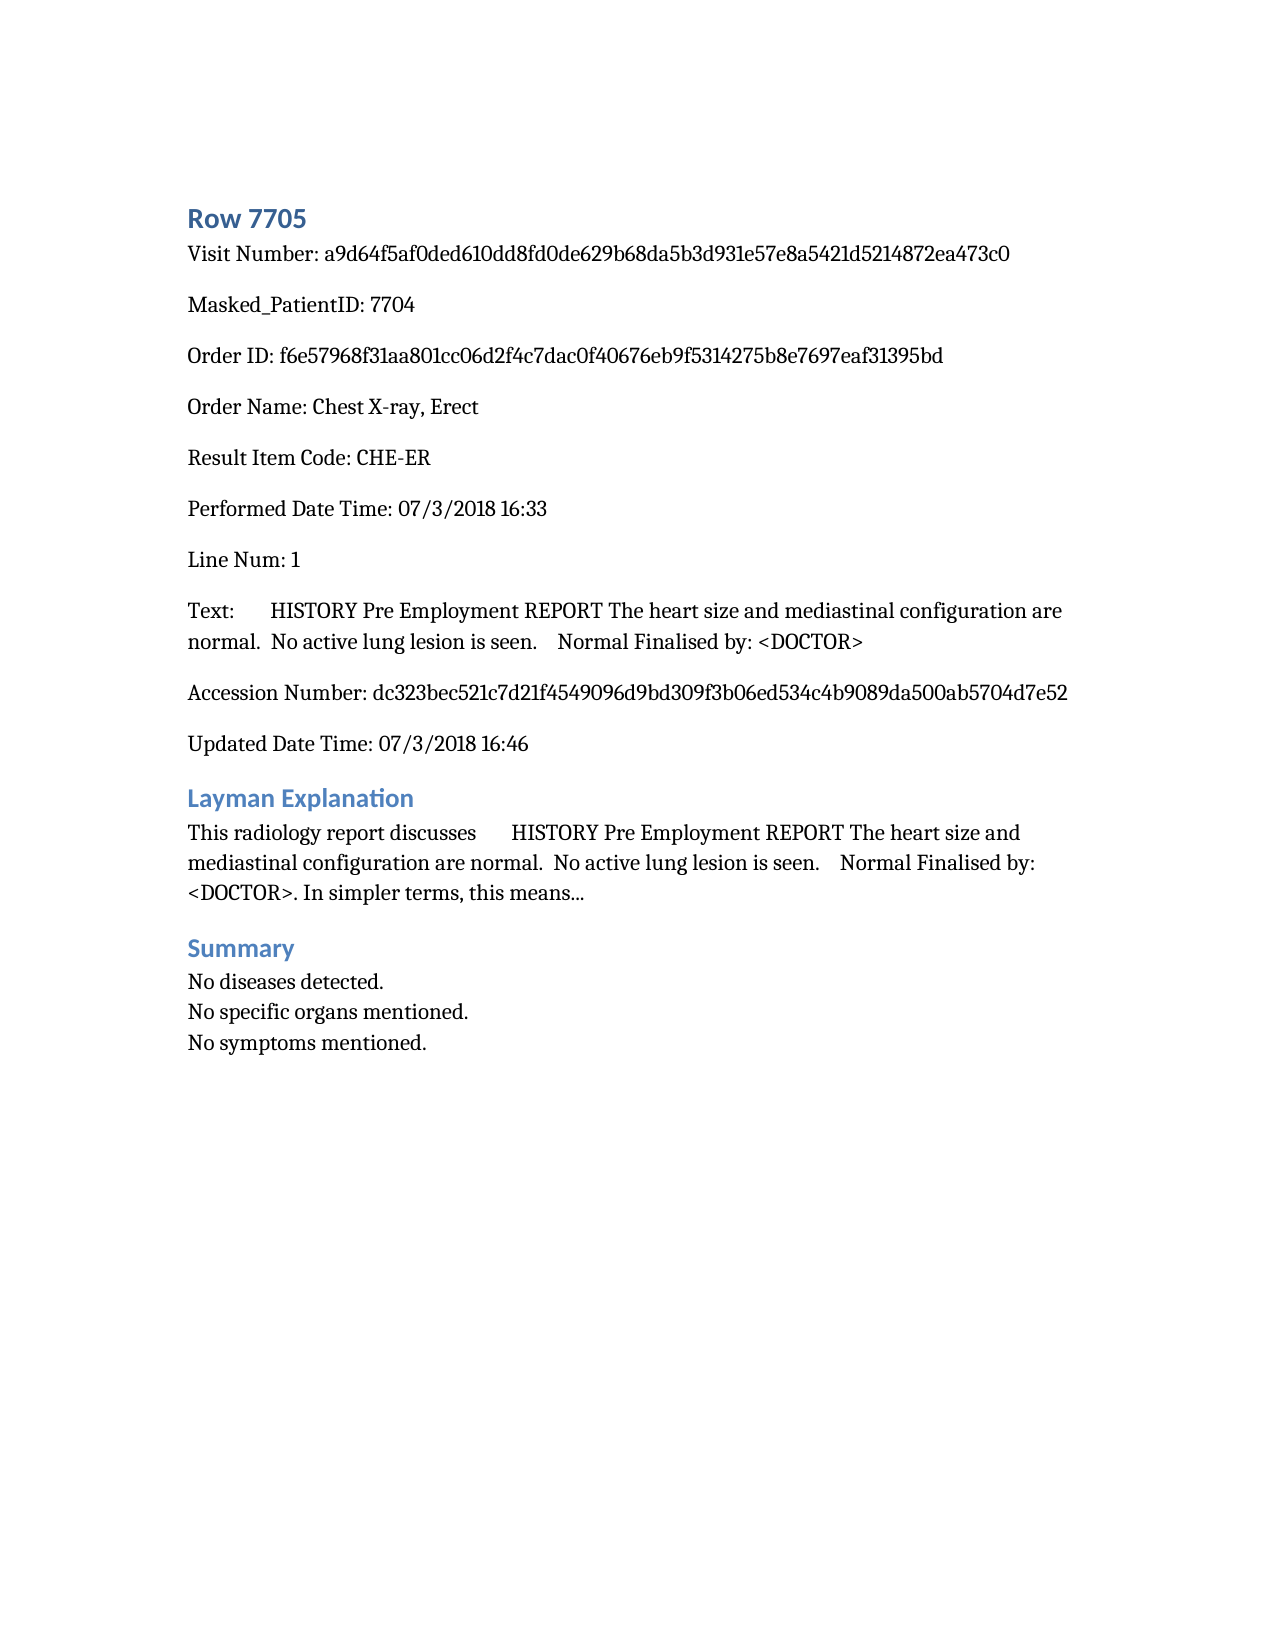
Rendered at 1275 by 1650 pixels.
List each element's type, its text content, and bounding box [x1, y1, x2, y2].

text Updated Date Time: 07/3/2018 16:46 [187, 731, 1087, 757]
text No diseases detected. No specific organs mentioned. No symptoms mentioned. [187, 969, 1087, 1056]
subtitle Row 7705 [187, 200, 1087, 236]
text Result Item Code: CHE-ER [187, 445, 1087, 471]
text Masked_PatientID: 7704 [187, 292, 1087, 318]
text Line Num: 1 [187, 547, 1087, 573]
text Visit Number: a9d64f5af0ded610dd8fd0de629b68da5b3d931e57e8a5421d5214872ea473c0 [187, 241, 1087, 267]
text Order Name: Chest X-ray, Erect [187, 394, 1087, 420]
subtitle Summary [187, 931, 1087, 964]
text This radiology report discusses HISTORY Pre Employment REPORT The heart size and mediastinal configuration are normal. No active lung lesion is seen. Normal Finalised by: <DOCTOR>. In simpler terms, this means... [187, 819, 1087, 906]
text Accession Number: dc323bec521c7d21f4549096d9bd309f3b06ed534c4b9089da500ab5704d7e52 [187, 679, 1087, 706]
text Performed Date Time: 07/3/2018 16:33 [187, 496, 1087, 522]
subtitle Layman Explanation [187, 782, 1087, 814]
text Order ID: f6e57968f31aa801cc06d2f4c7dac0f40676eb9f5314275b8e7697eaf31395bd [187, 343, 1087, 369]
text Text: HISTORY Pre Employment REPORT The heart size and mediastinal configuration are normal. No active lung lesion is seen. Normal Finalised by: <DOCTOR> [187, 598, 1087, 655]
